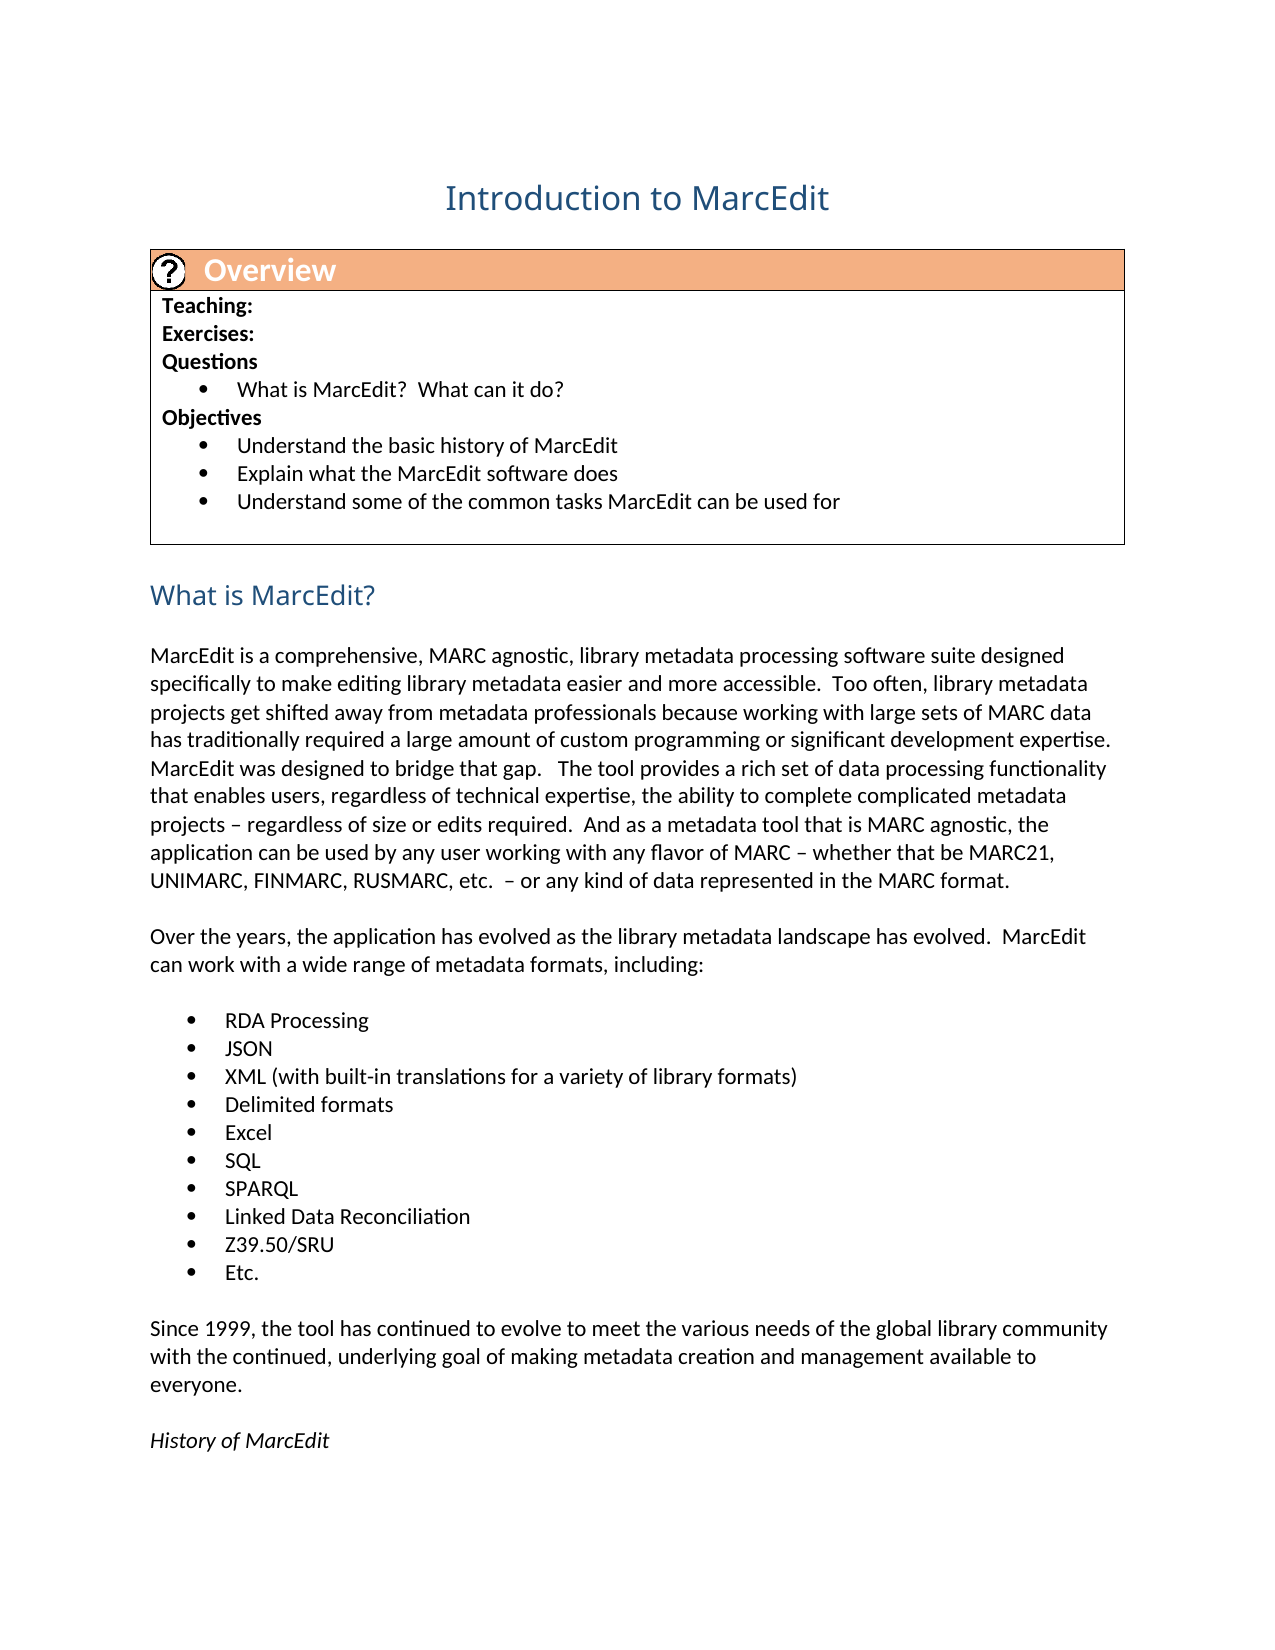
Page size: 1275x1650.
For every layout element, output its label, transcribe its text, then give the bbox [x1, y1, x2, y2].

list SPARQL [187, 1174, 1125, 1202]
list JSON [187, 1034, 1125, 1062]
text History of MarcEdit [150, 1426, 1125, 1454]
subtitle Introduction to MarcEdit [150, 175, 1125, 220]
list Excel [187, 1118, 1125, 1146]
text Since 1999, the tool has continued to evolve to meet the various needs of the global library community with the continued, underlying goal of making metadata creation and management available to everyone. [150, 1314, 1125, 1398]
list SQL [187, 1146, 1125, 1174]
table_cell Teaching: Exercises: Questions What is MarcEdit? What can it do? Objectives Understand the basic history of MarcEdit Explain what the MarcEdit software does Understand some of the common tasks MarcEdit can be used for [151, 291, 1124, 543]
list Z39.50/SRU [187, 1230, 1125, 1258]
list Etc. [187, 1258, 1125, 1286]
text Over the years, the application has evolved as the library metadata landscape has evolved. MarcEdit can work with a wide range of metadata formats, including: [150, 922, 1125, 1006]
text MarcEdit is a comprehensive, MARC agnostic, library metadata processing software suite designed specifically to make editing library metadata easier and more accessible. Too often, library metadata projects get shifted away from metadata professionals because working with large sets of MARC data has traditionally required a large amount of custom programming or significant development expertise. MarcEdit was designed to bridge that gap. The tool provides a rich set of data processing functionality that enables users, regardless of technical expertise, the ability to complete complicated metadata projects – regardless of size or edits required. And as a metadata tool that is MARC agnostic, the application can be used by any user working with any flavor of MARC – whether that be MARC21, UNIMARC, FINMARC, RUSMARC, etc. – or any kind of data represented in the MARC format. [150, 642, 1125, 894]
list Delimited formats [187, 1090, 1125, 1118]
picture [150, 253, 185, 288]
list Linked Data Reconciliation [187, 1202, 1125, 1230]
list XML (with built-in translations for a variety of library formats) [187, 1062, 1125, 1090]
subtitle What is MarcEdit? [150, 577, 1125, 613]
list RDA Processing [187, 1006, 1125, 1034]
table_header Overview [151, 250, 1124, 290]
